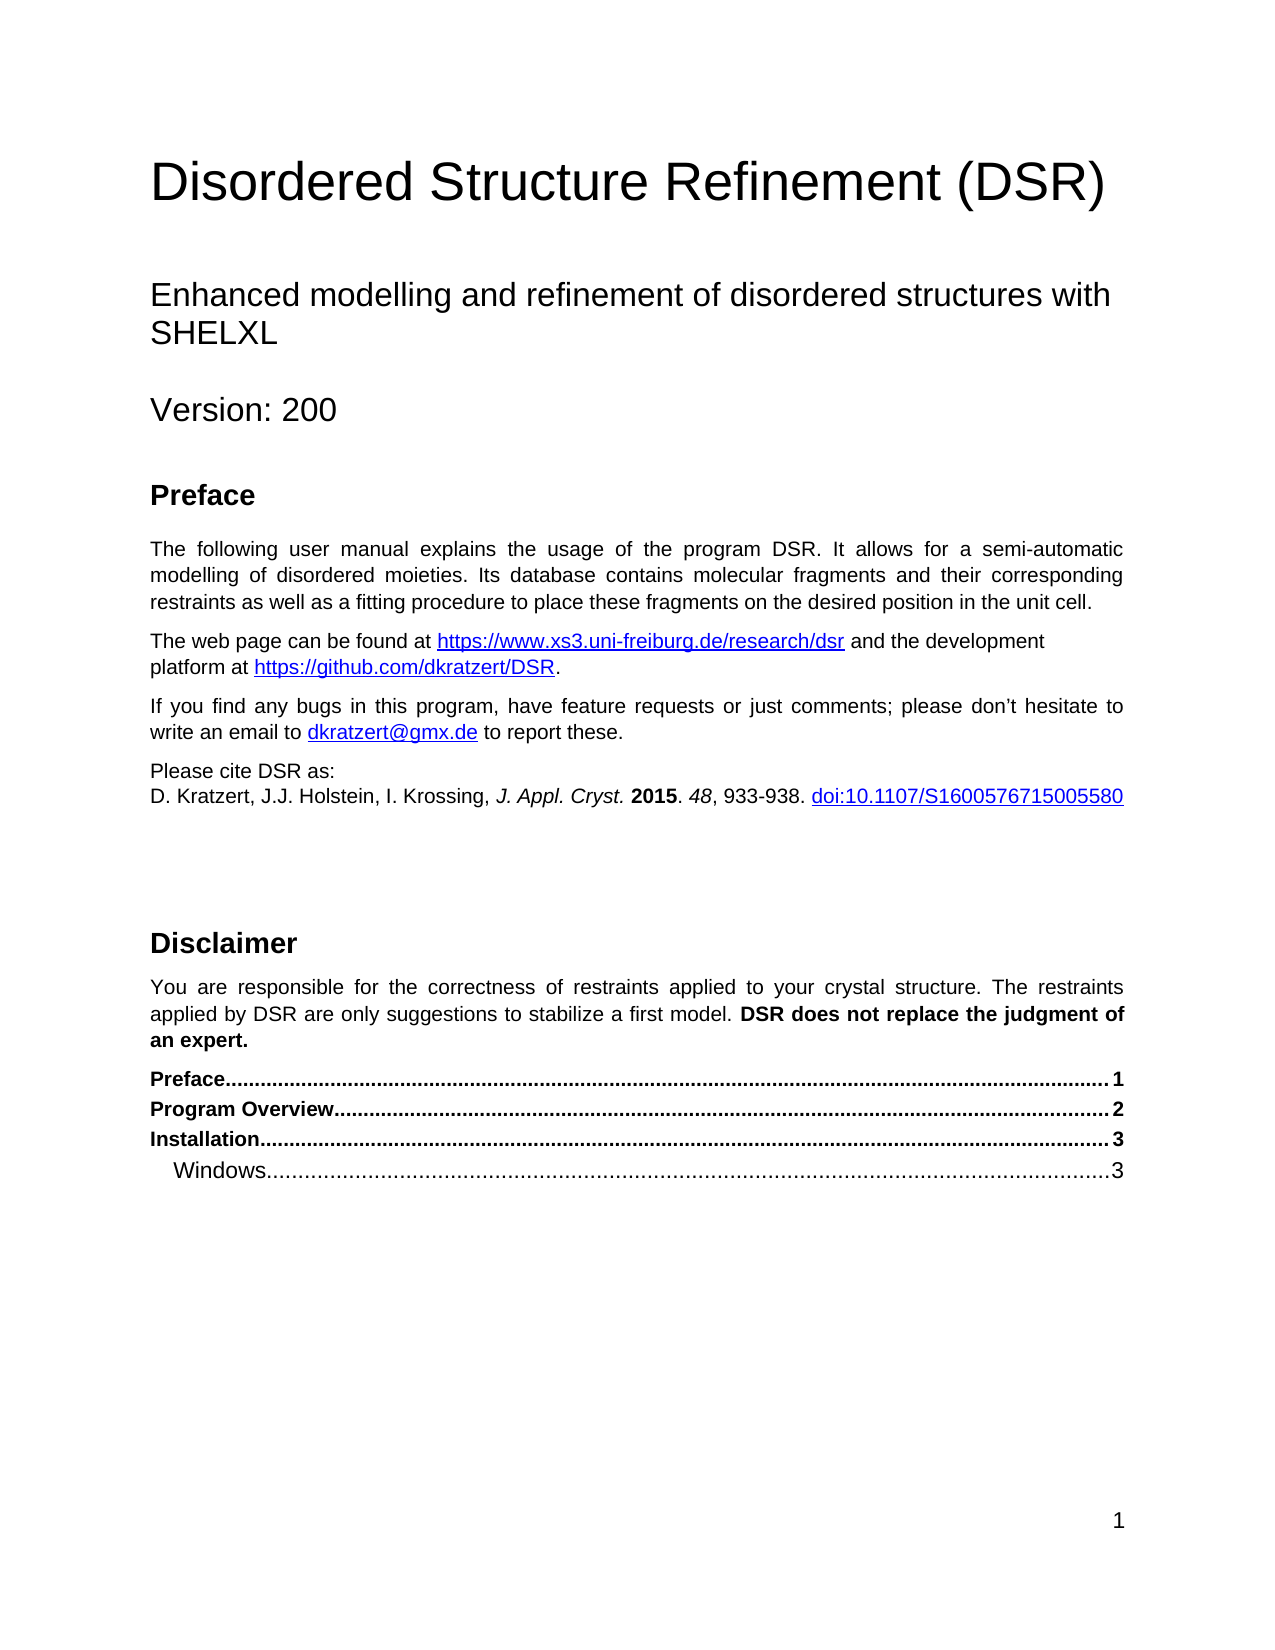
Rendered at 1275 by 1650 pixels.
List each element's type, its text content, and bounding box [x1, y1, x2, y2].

text Installation 3 [150, 1127, 1125, 1151]
text Preface [150, 478, 1125, 512]
text Enhanced modelling and refinement of disordered structures with SHELXL [150, 274, 1125, 351]
text Windows 3 [173, 1157, 1125, 1183]
text Disclaimer [150, 926, 1125, 959]
text You are responsible for the correctness of restraints applied to your crystal structure. The restraints applied by DSR are only suggestions to stabilize a first model. DSR does not replace the judgment of an expert. [150, 975, 1125, 1052]
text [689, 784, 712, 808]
text The web page can be found at https://www.xs3.uni-freiburg.de/research/dsr and the development platform at https://github.com/dkratzert/DSR. [150, 628, 1125, 679]
text Disordered Structure Refinement (DSR) [150, 150, 1125, 212]
text Program Overview 2 [150, 1097, 1125, 1121]
text Please cite DSR as: [150, 759, 1125, 783]
text If you find any bugs in this program, have feature requests or just comments; please don’t hesitate to write an email to dkratzert@gmx.de to report these. [150, 694, 1125, 744]
text Preface 1 [150, 1067, 1125, 1091]
text Version: 200 [150, 390, 1125, 428]
text The following user manual explains the usage of the program DSR. It allows for a semi-automatic modelling of disordered moieties. Its database contains molecular fragments and their corresponding restraints as well as a fitting procedure to place these fragments on the desired position in the unit cell. [150, 537, 1125, 613]
